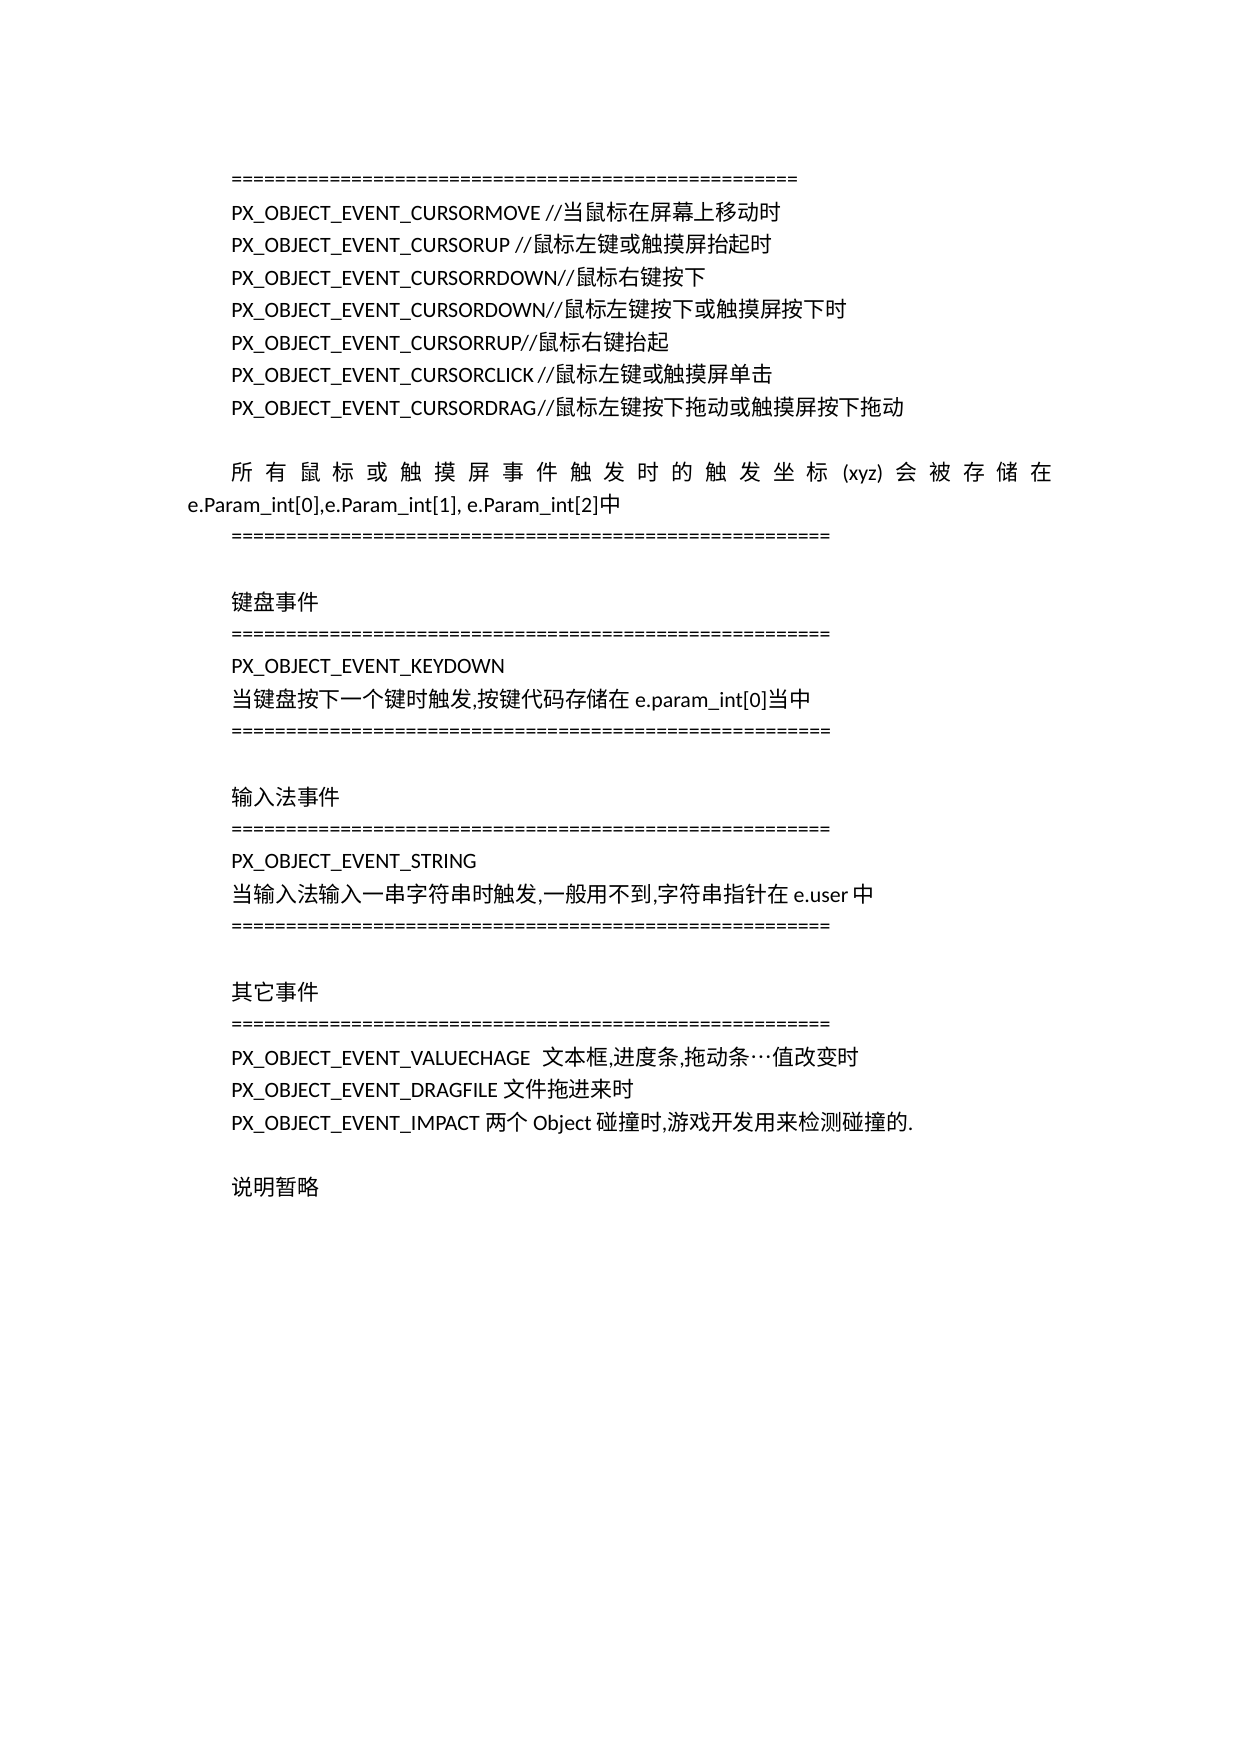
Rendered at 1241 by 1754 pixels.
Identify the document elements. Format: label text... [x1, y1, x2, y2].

text PX_OBJECT_EVENT_VALUECHAGE 文本框,进度条,拖动条…值改变时 [187, 1039, 1053, 1072]
text PX_OBJECT_EVENT_CURSORCLICK //鼠标左键或触摸屏单击 [187, 357, 1053, 389]
text ======================================================= [187, 1007, 1053, 1039]
text ======================================================= [187, 519, 1053, 552]
text 说明暂略 [187, 1169, 1053, 1202]
text 当键盘按下一个键时触发,按键代码存储在e.param_int[0]当中 [187, 682, 1053, 714]
text PX_OBJECT_EVENT_CURSORUP //鼠标左键或触摸屏抬起时 [187, 227, 1053, 259]
text PX_OBJECT_EVENT_CURSORMOVE //当鼠标在屏幕上移动时 [187, 194, 1053, 227]
text PX_OBJECT_EVENT_CURSORDRAG //鼠标左键按下拖动或触摸屏按下拖动 [187, 389, 1053, 422]
text PX_OBJECT_EVENT_CURSORRDOWN//鼠标右键按下 [187, 259, 1053, 292]
text PX_OBJECT_EVENT_STRING [187, 844, 1053, 877]
text PX_OBJECT_EVENT_KEYDOWN [187, 649, 1053, 682]
text ======================================================= [187, 617, 1053, 649]
text 当输入法输入一串字符串时触发,一般用不到,字符串指针在e.user中 [187, 877, 1053, 909]
text 输入法事件 [187, 779, 1053, 812]
text ==================================================== [187, 162, 1053, 194]
text ======================================================= [187, 714, 1053, 747]
text 其它事件 [187, 974, 1053, 1007]
text 键盘事件 [187, 584, 1053, 617]
text PX_OBJECT_EVENT_CURSORRUP//鼠标右键抬起 [187, 324, 1053, 357]
text ======================================================= [187, 909, 1053, 942]
text PX_OBJECT_EVENT_CURSORDOWN//鼠标左键按下或触摸屏按下时 [187, 292, 1053, 324]
text ======================================================= [187, 812, 1053, 844]
text PX_OBJECT_EVENT_DRAGFILE 文件拖进来时 [187, 1072, 1053, 1104]
text PX_OBJECT_EVENT_IMPACT 两个Object碰撞时,游戏开发用来检测碰撞的. [187, 1104, 1053, 1137]
text 所有鼠标或触摸屏事件触发时的触发坐标(xyz)会被存储在e.Param_int[0],e.Param_int[1], e.Param_int[2]中 [187, 454, 1053, 519]
